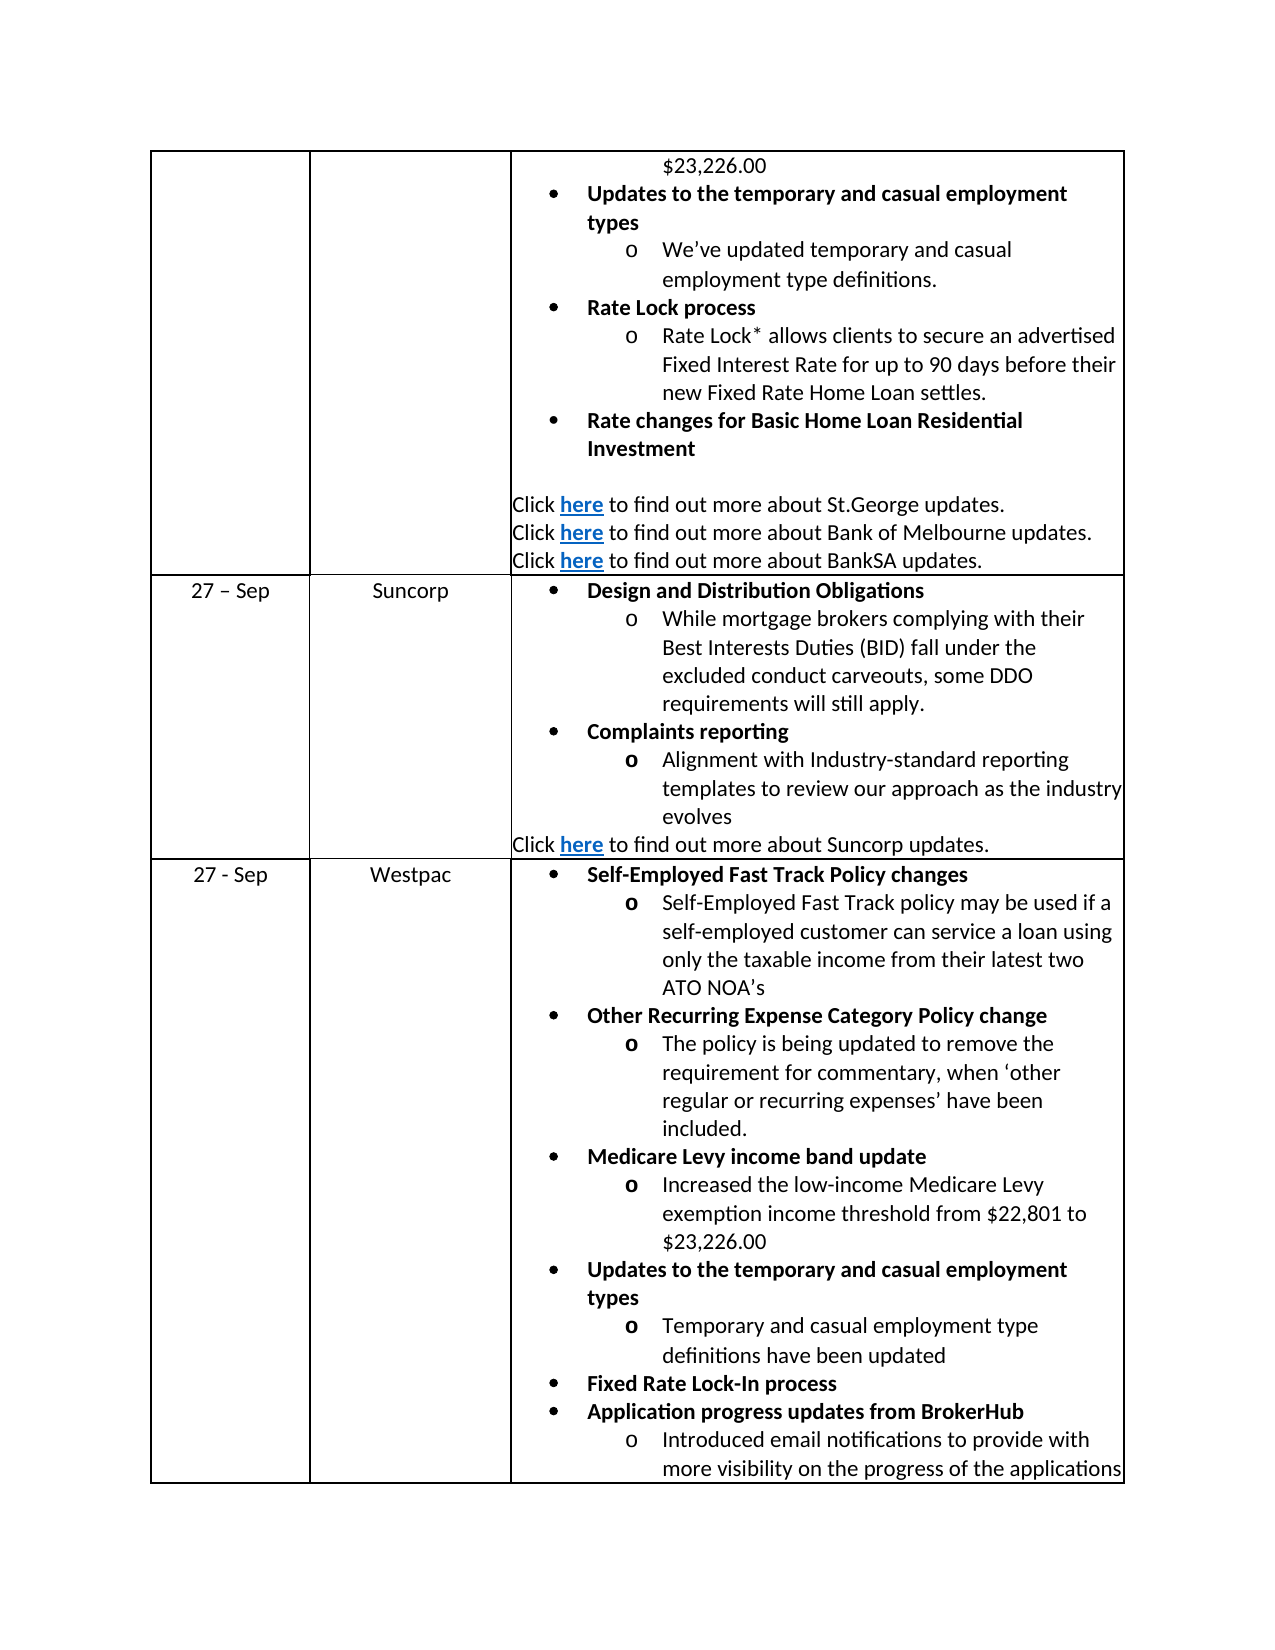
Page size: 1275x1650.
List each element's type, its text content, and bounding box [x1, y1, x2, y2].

table_cell [152, 152, 309, 574]
table_cell 27 – Sep [152, 576, 309, 858]
table_cell Westpac [311, 859, 510, 1482]
table_cell Suncorp [310, 575, 511, 858]
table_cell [311, 152, 510, 574]
table_cell Design and Distribution Obligations While mortgage brokers complying with their Best Interests Duties (BID) fall under the excluded conduct carveouts, some DDO requirements will still apply. Complaints reporting Alignment with Industry-standard reporting templates to review our approach as the industry evolves Click here to find out more about Suncorp updates. [512, 576, 1123, 858]
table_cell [512, 860, 1123, 1482]
table_cell 27 - Sep [152, 860, 309, 1482]
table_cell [512, 152, 1123, 574]
